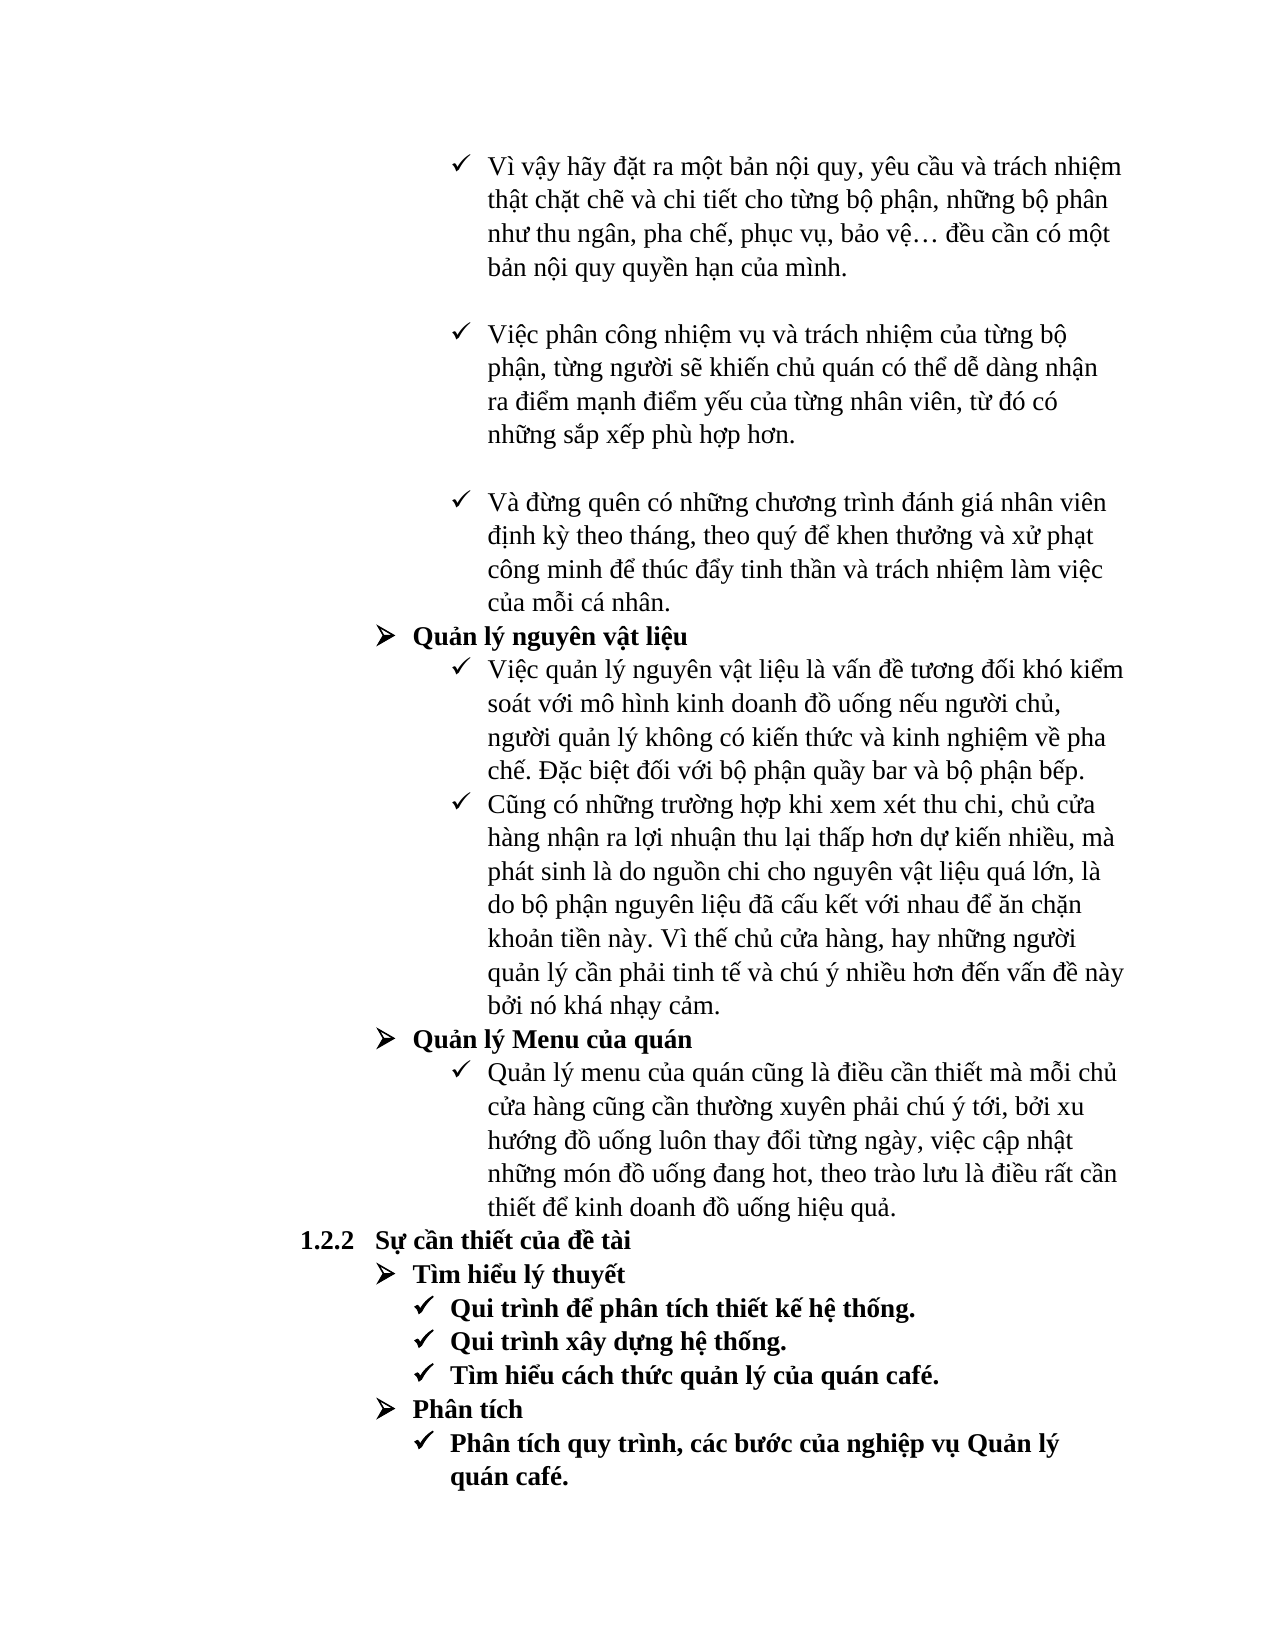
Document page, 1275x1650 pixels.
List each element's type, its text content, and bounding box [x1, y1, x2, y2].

list Phân tích [375, 1393, 1125, 1424]
list Quản lý menu của quán cũng là điều cần thiết mà mỗi chủ cửa hàng cũng cần thường xuyên phải chú ý tới, bởi xu hướng đồ uống luôn thay đổi từng ngày, việc cập nhật những món đồ uống đang hot, theo trào lưu là điều rất cần thiết để kinh doanh đồ uống hiệu quả. [450, 1057, 1125, 1222]
list Phân tích quy trình, các bước của nghiệp vụ Quản lý quán café. [412, 1427, 1125, 1491]
list Quản lý Menu của quán [375, 1023, 1125, 1054]
list Qui trình để phân tích thiết kế hệ thống. [412, 1292, 1125, 1323]
list Vì vậy hãy đặt ra một bản nội quy, yêu cầu và trách nhiệm thật chặt chẽ và chi tiết cho từng bộ phận, những bộ phân như thu ngân, pha chế, phục vụ, bảo vệ… đều cần có một bản nội quy quyền hạn của mình. [450, 150, 1125, 282]
list Quản lý nguyên vật liệu [375, 620, 1125, 651]
list Qui trình xây dựng hệ thống. [412, 1325, 1125, 1357]
list Sự cần thiết của đề tài [300, 1224, 1125, 1256]
list Và đừng quên có những chương trình đánh giá nhân viên định kỳ theo tháng, theo quý để khen thưởng và xử phạt công minh để thúc đẩy tinh thần và trách nhiệm làm việc của mỗi cá nhân. [450, 486, 1125, 617]
list Tìm hiểu lý thuyết [375, 1258, 1125, 1289]
list Việc quản lý nguyên vật liệu là vấn đề tương đối khó kiểm soát với mô hình kinh doanh đồ uống nếu người chủ, người quản lý không có kiến thức và kinh nghiệm về pha chế. Đặc biệt đối với bộ phận quầy bar và bộ phận bếp. [450, 654, 1125, 786]
list Tìm hiểu cách thức quản lý của quán café. [412, 1359, 1125, 1390]
list Việc phân công nhiệm vụ và trách nhiệm của từng bộ phận, từng người sẽ khiến chủ quán có thể dễ dàng nhận ra điểm mạnh điểm yếu của từng nhân viên, từ đó có những sắp xếp phù hợp hơn. [450, 318, 1125, 450]
list Cũng có những trường hợp khi xem xét thu chi, chủ cửa hàng nhận ra lợi nhuận thu lại thấp hơn dự kiến nhiều, mà phát sinh là do nguồn chi cho nguyên vật liệu quá lớn, là do bộ phận nguyên liệu đã cấu kết với nhau để ăn chặn khoản tiền này. Vì thế chủ cửa hàng, hay những người quản lý cần phải tinh tế và chú ý nhiều hơn đến vấn đề này bởi nó khá nhạy cảm. [450, 788, 1125, 1020]
